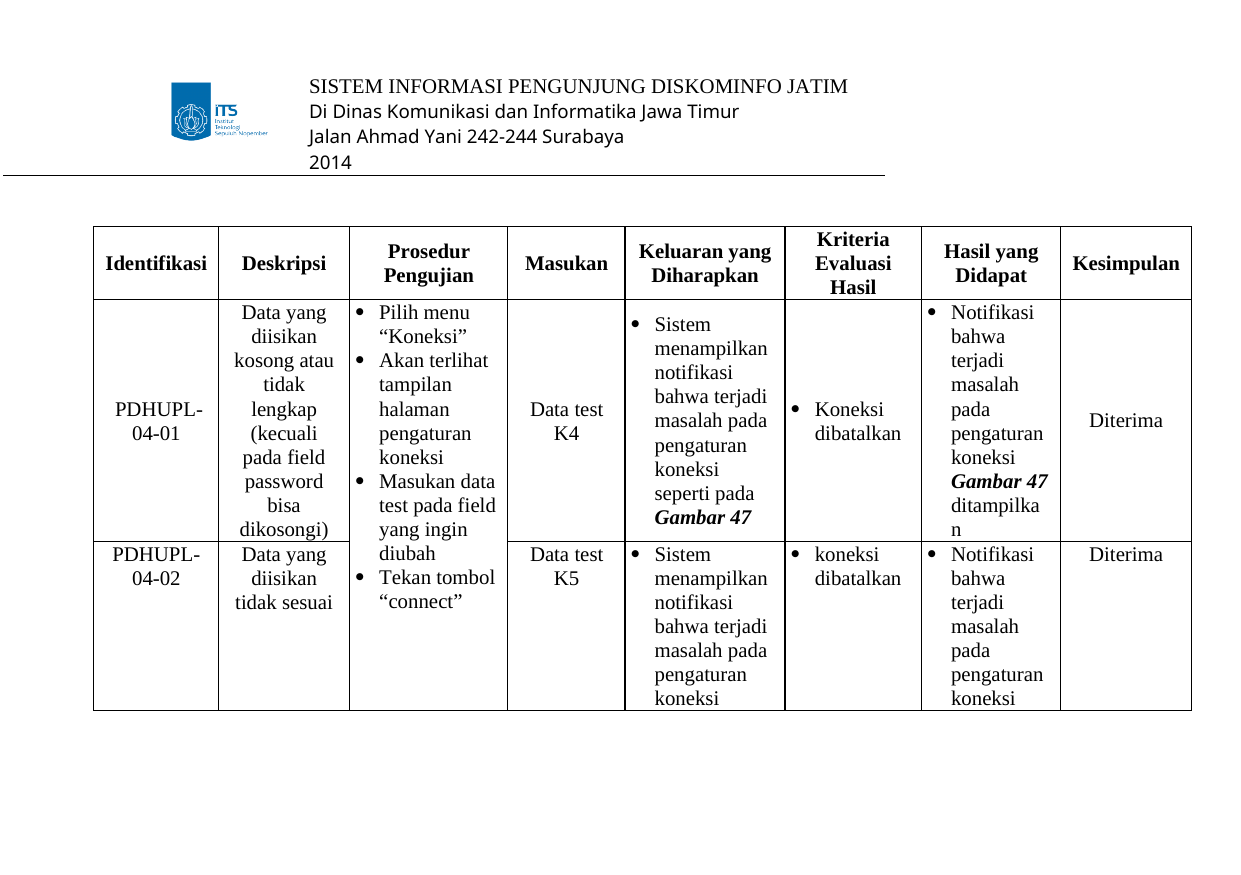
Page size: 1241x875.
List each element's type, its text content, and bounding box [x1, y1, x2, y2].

table_header Hasil yang Didapat [922, 227, 1060, 299]
table_cell Data test K4 [508, 300, 624, 541]
table_cell Notifikasi bahwa terjadi masalah pada pengaturan koneksi Gambar 47 ditampilkan [922, 542, 1060, 710]
table_header Kesimpulan [1061, 227, 1191, 299]
table_cell Data test K5 [508, 542, 624, 710]
table_cell Diterima [1061, 300, 1191, 541]
table_cell koneksi dibatalkan [786, 542, 921, 710]
table_cell Pilih menu “Koneksi” Akan terlihat tampilan halaman pengaturan koneksi Masukan data test pada field yang ingin diubah Tekan tombol “connect” [350, 300, 507, 710]
table_cell PDHUPL-04-01 [94, 300, 218, 541]
table_cell Sistem menampilkan notifikasi bahwa terjadi masalah pada pengaturan koneksi seperti pada Gambar 47 [626, 300, 784, 541]
table_header Keluaran yang Diharapkan [626, 227, 784, 299]
table_cell Data yang diisikan kosong atau tidak lengkap (kecuali pada field password bisa dikosongi) [219, 300, 349, 541]
table_cell Koneksi dibatalkan [786, 300, 921, 541]
table_cell Notifikasi bahwa terjadi masalah pada pengaturan koneksi Gambar 47 ditampilkan [922, 300, 1060, 541]
table_cell Data yang diisikan tidak sesuai [219, 542, 349, 710]
table_header Deskripsi [219, 227, 349, 299]
table_header Masukan [508, 227, 624, 299]
table_header Kriteria Evaluasi Hasil [786, 227, 921, 299]
table_header Prosedur Pengujian [350, 227, 507, 299]
table_cell PDHUPL-04-02 [94, 542, 218, 710]
table_header Identifikasi [94, 227, 218, 299]
picture [152, 73, 284, 151]
table_cell Sistem menampilkan notifikasi bahwa terjadi masalah pada pengaturan koneksi Gambar 47 [626, 542, 784, 710]
table_cell Diterima [1061, 542, 1191, 710]
